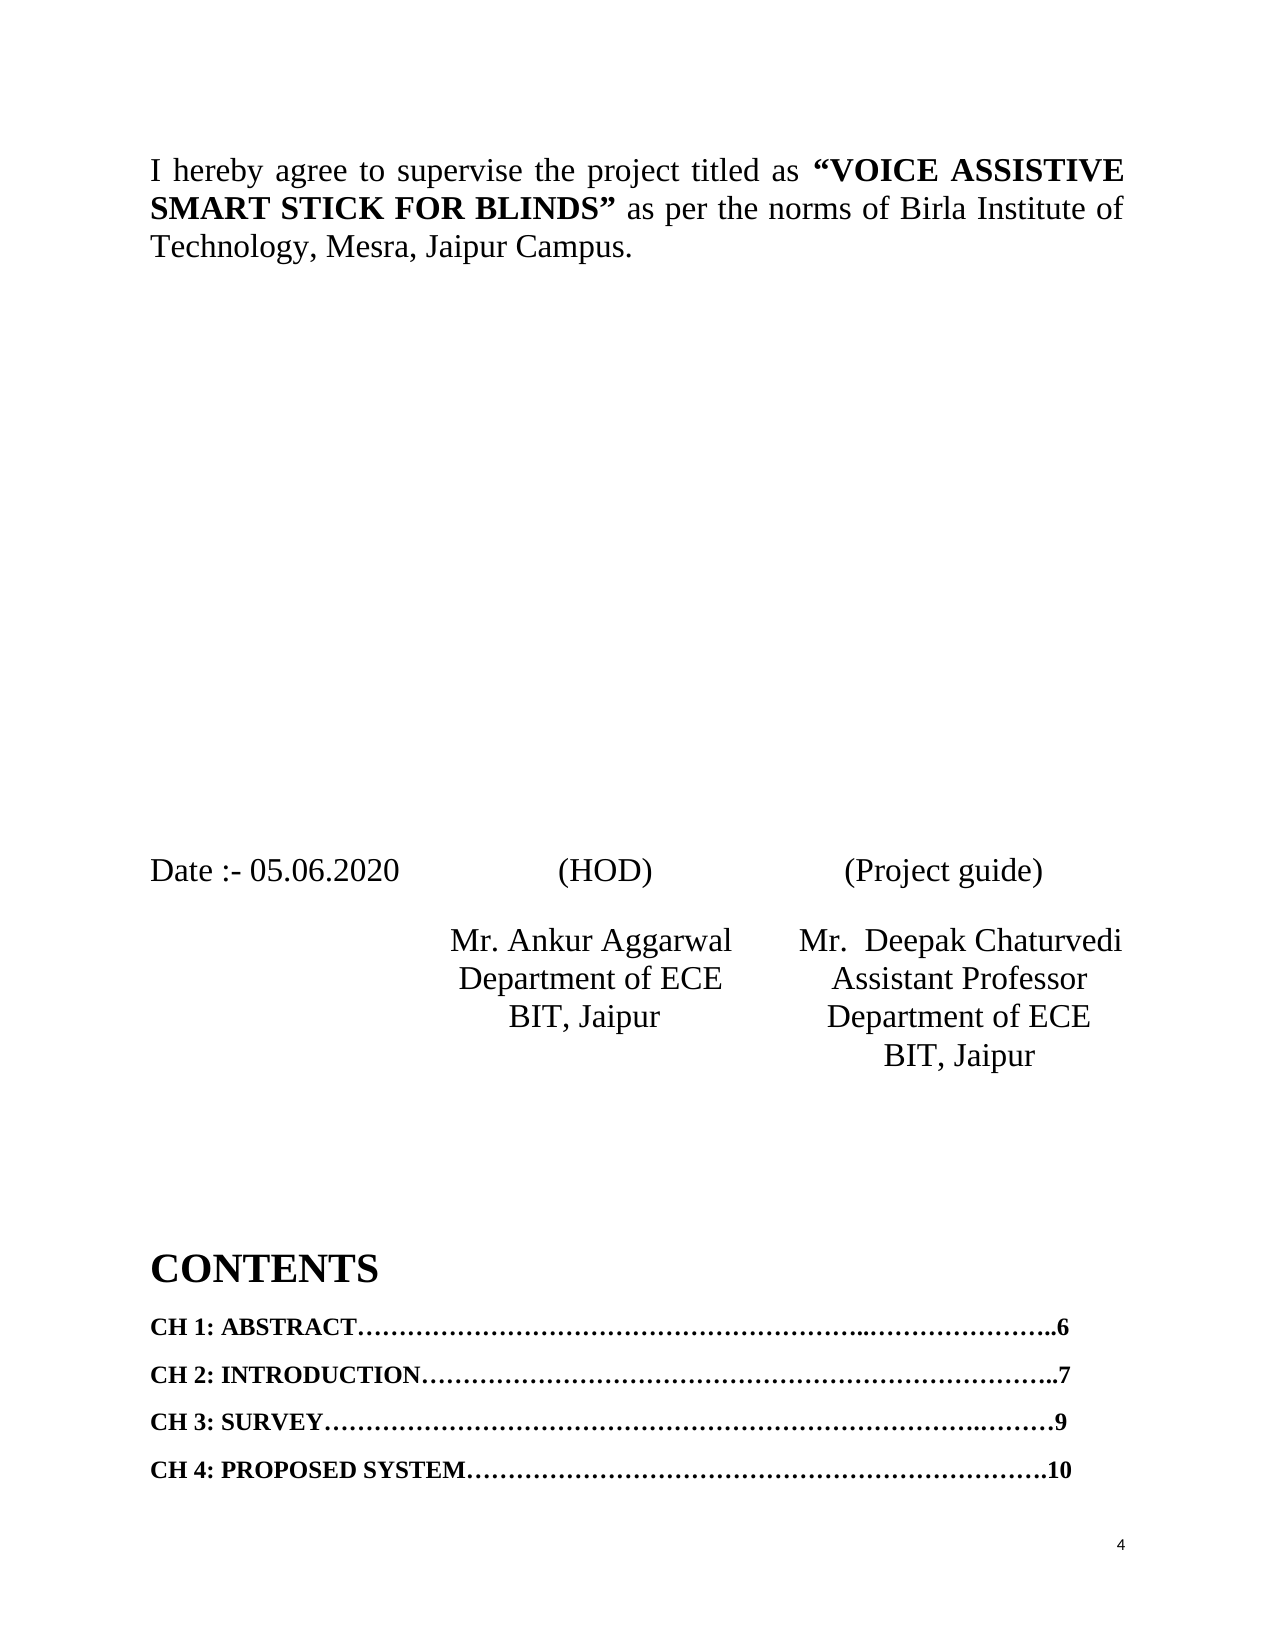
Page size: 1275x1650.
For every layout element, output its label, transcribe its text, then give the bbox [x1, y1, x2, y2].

text Date :- 05.06.2020 (HOD) (Project guide) [150, 850, 1125, 889]
text I hereby agree to supervise the project titled as “VOICE ASSISTIVE SMART STICK FOR BLINDS” as per the norms of Birla Institute of Technology, Mesra, Jaipur Campus. [150, 150, 1125, 265]
text CH 1: ABSTRACT……………………………………………………..…………………..6 [150, 1312, 1125, 1341]
text CONTENTS [150, 1244, 1125, 1292]
text CH 3: SURVEY…………………………………………………………………….………9 [150, 1407, 1125, 1436]
text Mr. Ankur Aggarwal Mr. Deepak Chaturvedi Department of ECE Assistant Professor BIT, Jaipur Department of ECE BIT, Jaipur [150, 920, 1125, 1073]
text CH 2: INTRODUCTION…………………………………………………………………..7 [150, 1360, 1125, 1388]
text CH 4: PROPOSED SYSTEM…………………………………………………………….10 [150, 1455, 1125, 1484]
